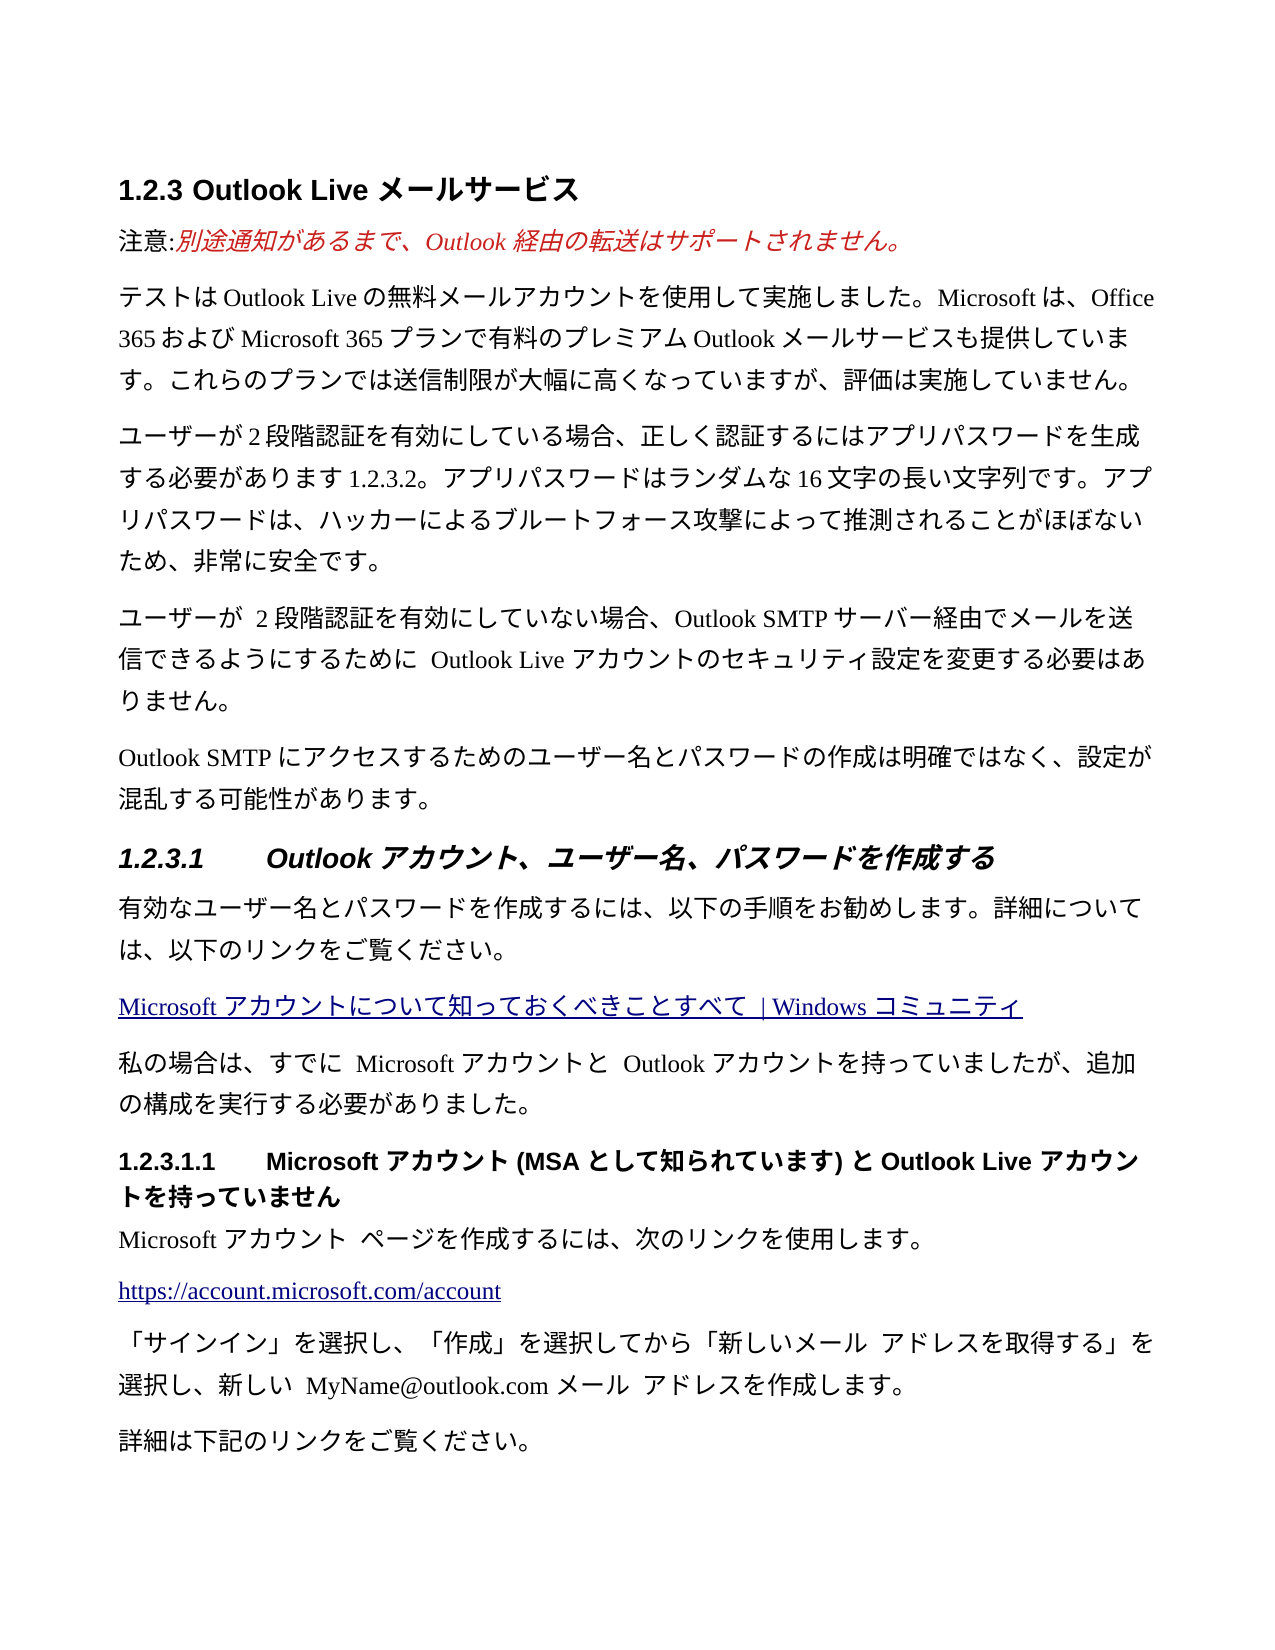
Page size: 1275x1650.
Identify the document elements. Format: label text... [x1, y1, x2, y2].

text 有効なユーザー名とパスワードを作成するには、以下の手順をお勧めします。詳細については、以下のリンクをご覧ください。 [118, 889, 1157, 967]
text 「サインイン」を選択し、「作成」を選択してから「新しいメール アドレスを取得する」を選択し、新しい MyName@outlook.com メール アドレスを作成します。 [118, 1323, 1157, 1401]
text Microsoft アカウントについて知っておくべきことすべて | Windows コミュニティ [118, 987, 1157, 1023]
text テストはOutlook Liveの無料メールアカウントを使用して実施しました。Microsoftは、Office 365およびMicrosoft 365プランで有料のプレミアムOutlookメールサービスも提供しています。これらのプランでは送信制限が大幅に高くなっていますが、評価は実施していません。 [118, 277, 1157, 397]
text 注意:別途通知があるまで、Outlook 経由の転送はサポートされません。 [118, 221, 1157, 257]
text https://account.microsoft.com/account [118, 1276, 1157, 1305]
text ユーザーが 2 段階認証を有効にしていない場合、Outlook SMTP サーバー経由でメールを送信できるようにするために Outlook Live アカウントのセキュリティ設定を変更する必要はありません。 [118, 598, 1157, 718]
text ユーザーが2段階認証を有効にしている場合、正しく認証するにはアプリパスワードを生成する必要があります。1.2.3.2章をご覧ください。アプリパスワードはランダムな16文字の長い文字列です。アプリパスワードは、ハッカーによるブルートフォース攻撃によって推測されることがほぼないため、非常に安全です。 [118, 417, 1157, 578]
subtitle Outlook Live メールサービス [118, 166, 1157, 208]
subtitle Microsoft アカウント (MSA として知られています) と Outlook Live アカウントを持っていません [118, 1141, 1157, 1213]
text 私の場合は、すでに Microsoft アカウントと Outlook アカウントを持っていましたが、追加の構成を実行する必要がありました。 [118, 1043, 1157, 1121]
text 詳細は下記のリンクをご覧ください。 [118, 1421, 1157, 1458]
subtitle Outlookアカウント、ユーザー名、パスワードを作成する [118, 836, 1157, 876]
text Microsoft アカウント ページを作成するには、次のリンクを使用します。 [118, 1220, 1157, 1256]
text Outlook SMTP にアクセスするためのユーザー名とパスワードの作成は明確ではなく、設定が混乱する可能性があります。 [118, 738, 1157, 816]
